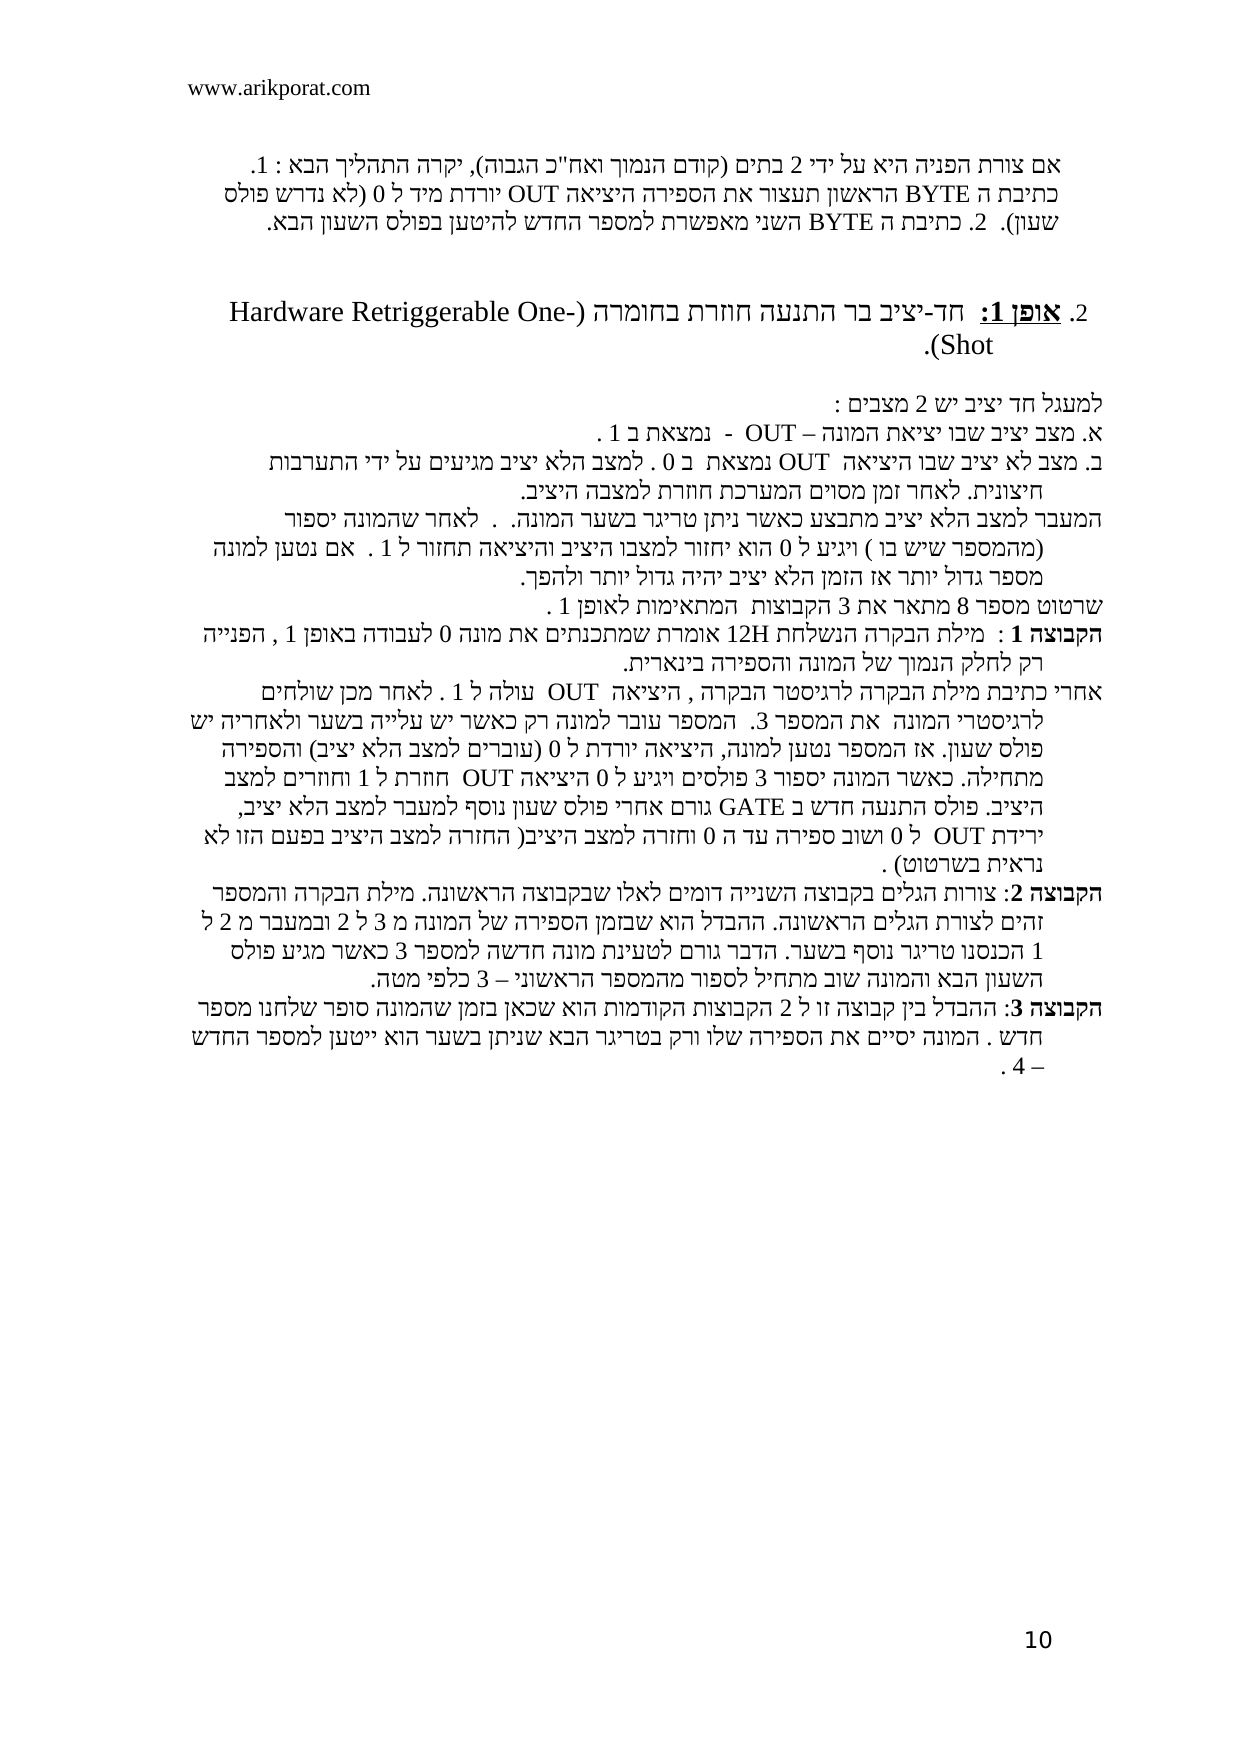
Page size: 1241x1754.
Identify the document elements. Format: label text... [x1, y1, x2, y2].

text שרטוט מספר 8 מתאר את 3 הקבוצות המתאימות לאופן 1 . [187, 591, 1103, 619]
text 2. אופן 1: חד-יציב בר התנעה חוזרת בחומרה (Hardware Retriggerable One-Shot). [187, 294, 1088, 361]
text הקבוצה 1 : מילת הבקרה הנשלחת 12H אומרת שמתכנתים את מונה 0 לעבודה באופן 1 , הפנייה רק לחלק הנמוך של המונה והספירה בינארית. [187, 619, 1103, 677]
text א. מצב יציב שבו יציאת המונה – OUT - נמצאת ב 1 . [187, 418, 1103, 447]
text למעגל חד יציב יש 2 מצבים : [187, 389, 1103, 418]
text אחרי כתיבת מילת הבקרה לרגיסטר הבקרה , היציאה OUT עולה ל 1 . לאחר מכן שולחים לרגיסטרי המונה את המספר 3. המספר עובר למונה רק כאשר יש עלייה בשער ולאחריה יש פולס שעון. אז המספר נטען למונה, היציאה יורדת ל 0 (עוברים למצב הלא יציב) והספירה מתחילה. כאשר המונה יספור 3 פולסים ויגיע ל 0 היציאה OUT חוזרת ל 1 וחוזרים למצב היציב. פולס התנעה חדש ב GATE גורם אחרי פולס שעון נוסף למעבר למצב הלא יציב, ירידת OUT ל 0 ושוב ספירה עד ה 0 וחזרה למצב היציב( החזרה למצב היציב בפעם הזו לא נראית בשרטוט) . [187, 677, 1103, 878]
text אם צורת הפניה היא על ידי 2 בתים (קודם הנמוך ואח"כ הגבוה), יקרה התהליך הבא : 1. כתיבת ה BYTE הראשון תעצור את הספירה היציאה OUT יורדת מיד ל 0 (לא נדרש פולס שעון). 2. כתיבת ה BYTE השני מאפשרת למספר החדש להיטען בפולס השעון הבא. [187, 150, 1118, 236]
text הקבוצה 3: ההבדל בין קבוצה זו ל 2 הקבוצות הקודמות הוא שכאן בזמן שהמונה סופר שלחנו מספר חדש . המונה יסיים את הספירה שלו ורק בטריגר הבא שניתן בשער הוא ייטען למספר החדש – 4 . [187, 993, 1103, 1079]
text המעבר למצב הלא יציב מתבצע כאשר ניתן טריגר בשער המונה. . לאחר שהמונה יספור (מהמספר שיש בו ) ויגיע ל 0 הוא יחזור למצבו היציב והיציאה תחזור ל 1 . אם נטען למונה מספר גדול יותר אז הזמן הלא יציב יהיה גדול יותר ולהפך. [187, 504, 1103, 591]
text הקבוצה 2: צורות הגלים בקבוצה השנייה דומים לאלו שבקבוצה הראשונה. מילת הבקרה והמספר זהים לצורת הגלים הראשונה. ההבדל הוא שבזמן הספירה של המונה מ 3 ל 2 ובמעבר מ 2 ל 1 הכנסנו טריגר נוסף בשער. הדבר גורם לטעינת מונה חדשה למספר 3 כאשר מגיע פולס השעון הבא והמונה שוב מתחיל לספור מהמספר הראשוני – 3 כלפי מטה. [187, 878, 1103, 993]
text ב. מצב לא יציב שבו היציאה OUT נמצאת ב 0 . למצב הלא יציב מגיעים על ידי התערבות חיצונית. לאחר זמן מסוים המערכת חוזרת למצבה היציב. [187, 447, 1103, 504]
